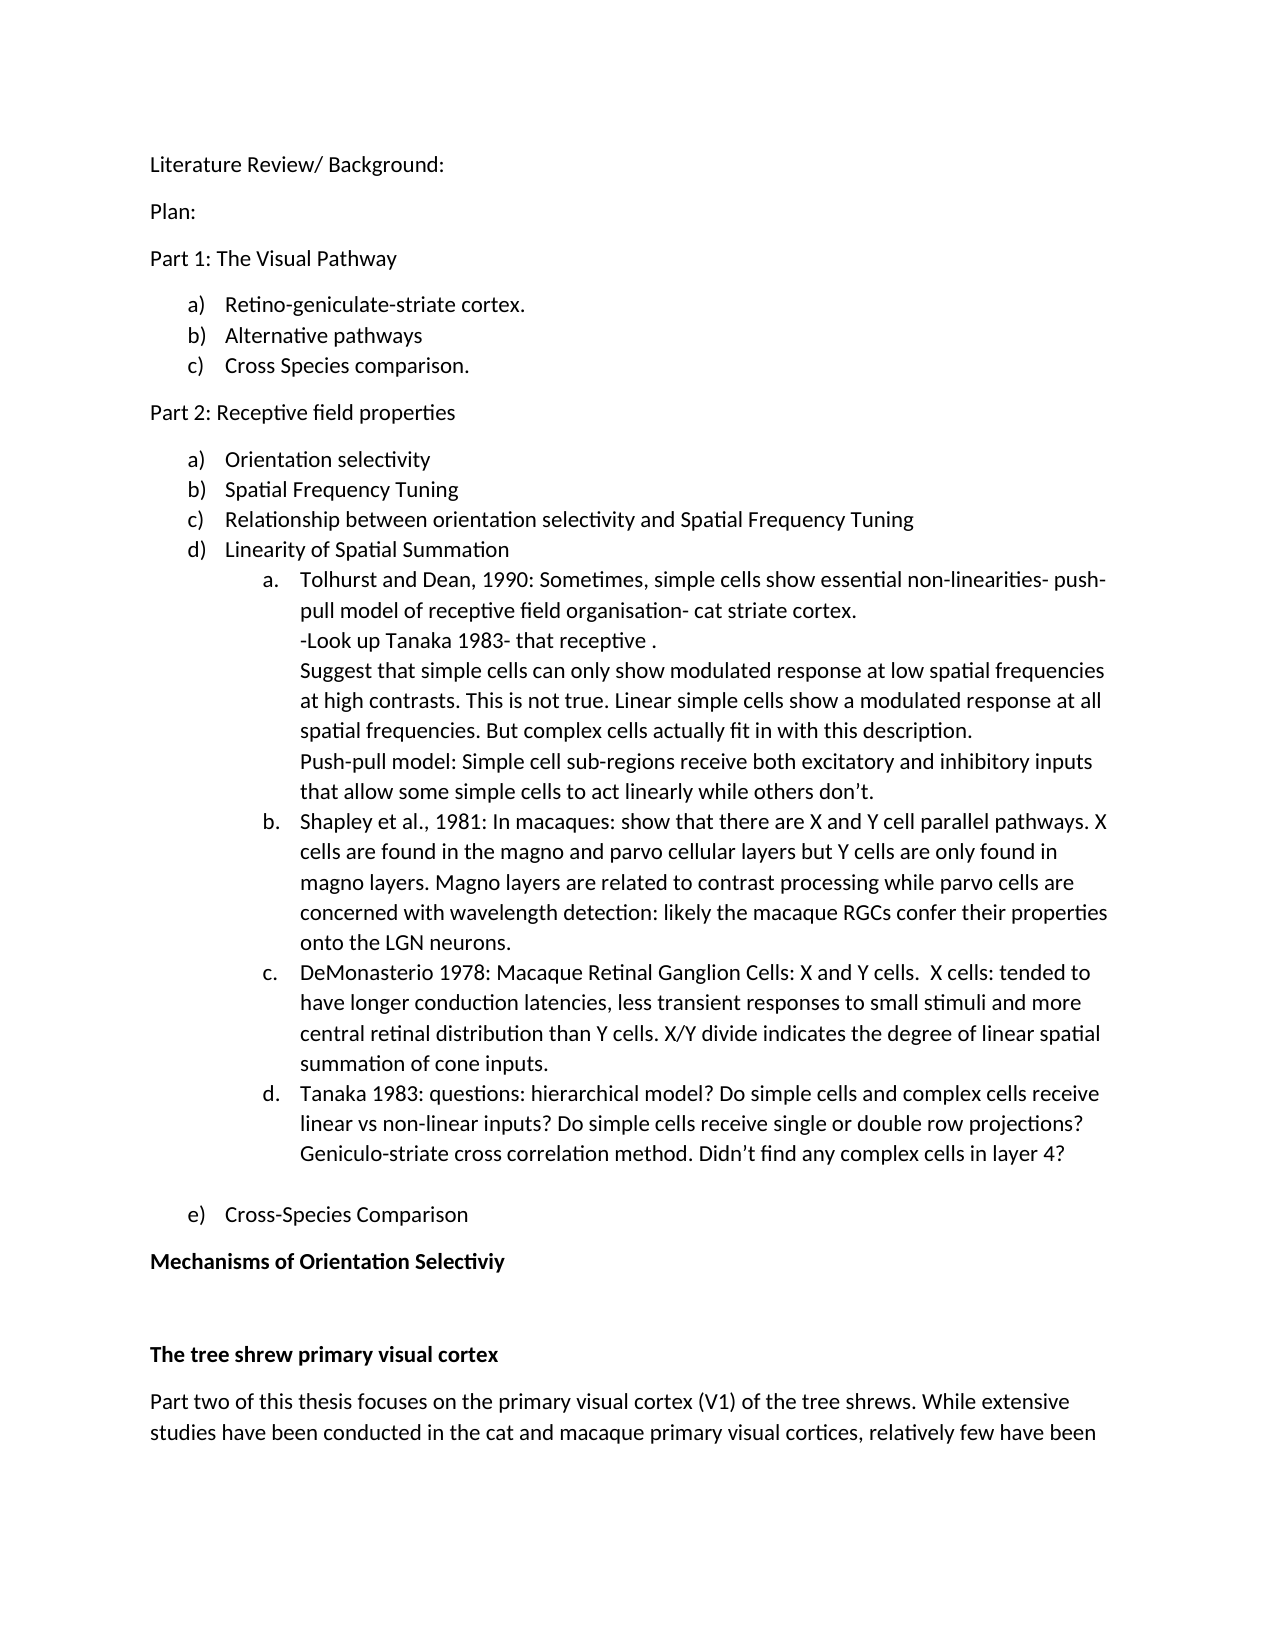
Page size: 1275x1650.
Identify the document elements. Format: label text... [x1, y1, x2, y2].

list Retino-geniculate-striate cortex. [187, 291, 1125, 319]
list Cross Species comparison. [187, 351, 1125, 379]
text The tree shrew primary visual cortex [150, 1341, 1125, 1369]
list Relationship between orientation selectivity and Spatial Frequency Tuning [187, 505, 1125, 533]
text Mechanisms of Orientation Selectiviy [150, 1247, 1125, 1275]
list Spatial Frequency Tuning [187, 475, 1125, 503]
list DeMonasterio 1978: Macaque Retinal Ganglion Cells: X and Y cells. X cells: tended to have longer conduction latencies, less transient responses to small stimuli and more central retinal distribution than Y cells. X/Y divide indicates the degree of linear spatial summation of cone inputs. [262, 958, 1125, 1077]
text Plan: [150, 197, 1125, 225]
text Part 2: Receptive field properties [150, 398, 1125, 426]
list Shapley et al., 1981: In macaques: show that there are X and Y cell parallel pathways. X cells are found in the magno and parvo cellular layers but Y cells are only found in magno layers. Magno layers are related to contrast processing while parvo cells are concerned with wavelength detection: likely the macaque RGCs confer their properties onto the LGN neurons. [262, 807, 1125, 956]
list Tolhurst and Dean, 1990: Sometimes, simple cells show essential non-linearities- push-pull model of receptive field organisation- cat striate cortex. -Look up Tanaka 1983- that receptive . Suggest that simple cells can only show modulated response at low spatial frequencies at high contrasts. This is not true. Linear simple cells show a modulated response at all spatial frequencies. But complex cells actually fit in with this description. Push-pull model: Simple cell sub-regions receive both excitatory and inhibitory inputs that allow some simple cells to act linearly while others don’t. [262, 566, 1125, 805]
list Linearity of Spatial Summation [187, 535, 1125, 563]
list Tanaka 1983: questions: hierarchical model? Do simple cells and complex cells receive linear vs non-linear inputs? Do simple cells receive single or double row projections? Geniculo-striate cross correlation method. Didn’t find any complex cells in layer 4? [262, 1079, 1125, 1198]
list Orientation selectivity [187, 445, 1125, 473]
list Cross-Species Comparison [187, 1200, 1125, 1228]
list Alternative pathways [187, 321, 1125, 349]
text Literature Review/ Background: [150, 150, 1125, 178]
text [150, 1387, 1125, 1446]
text Part 1: The Visual Pathway [150, 244, 1125, 272]
